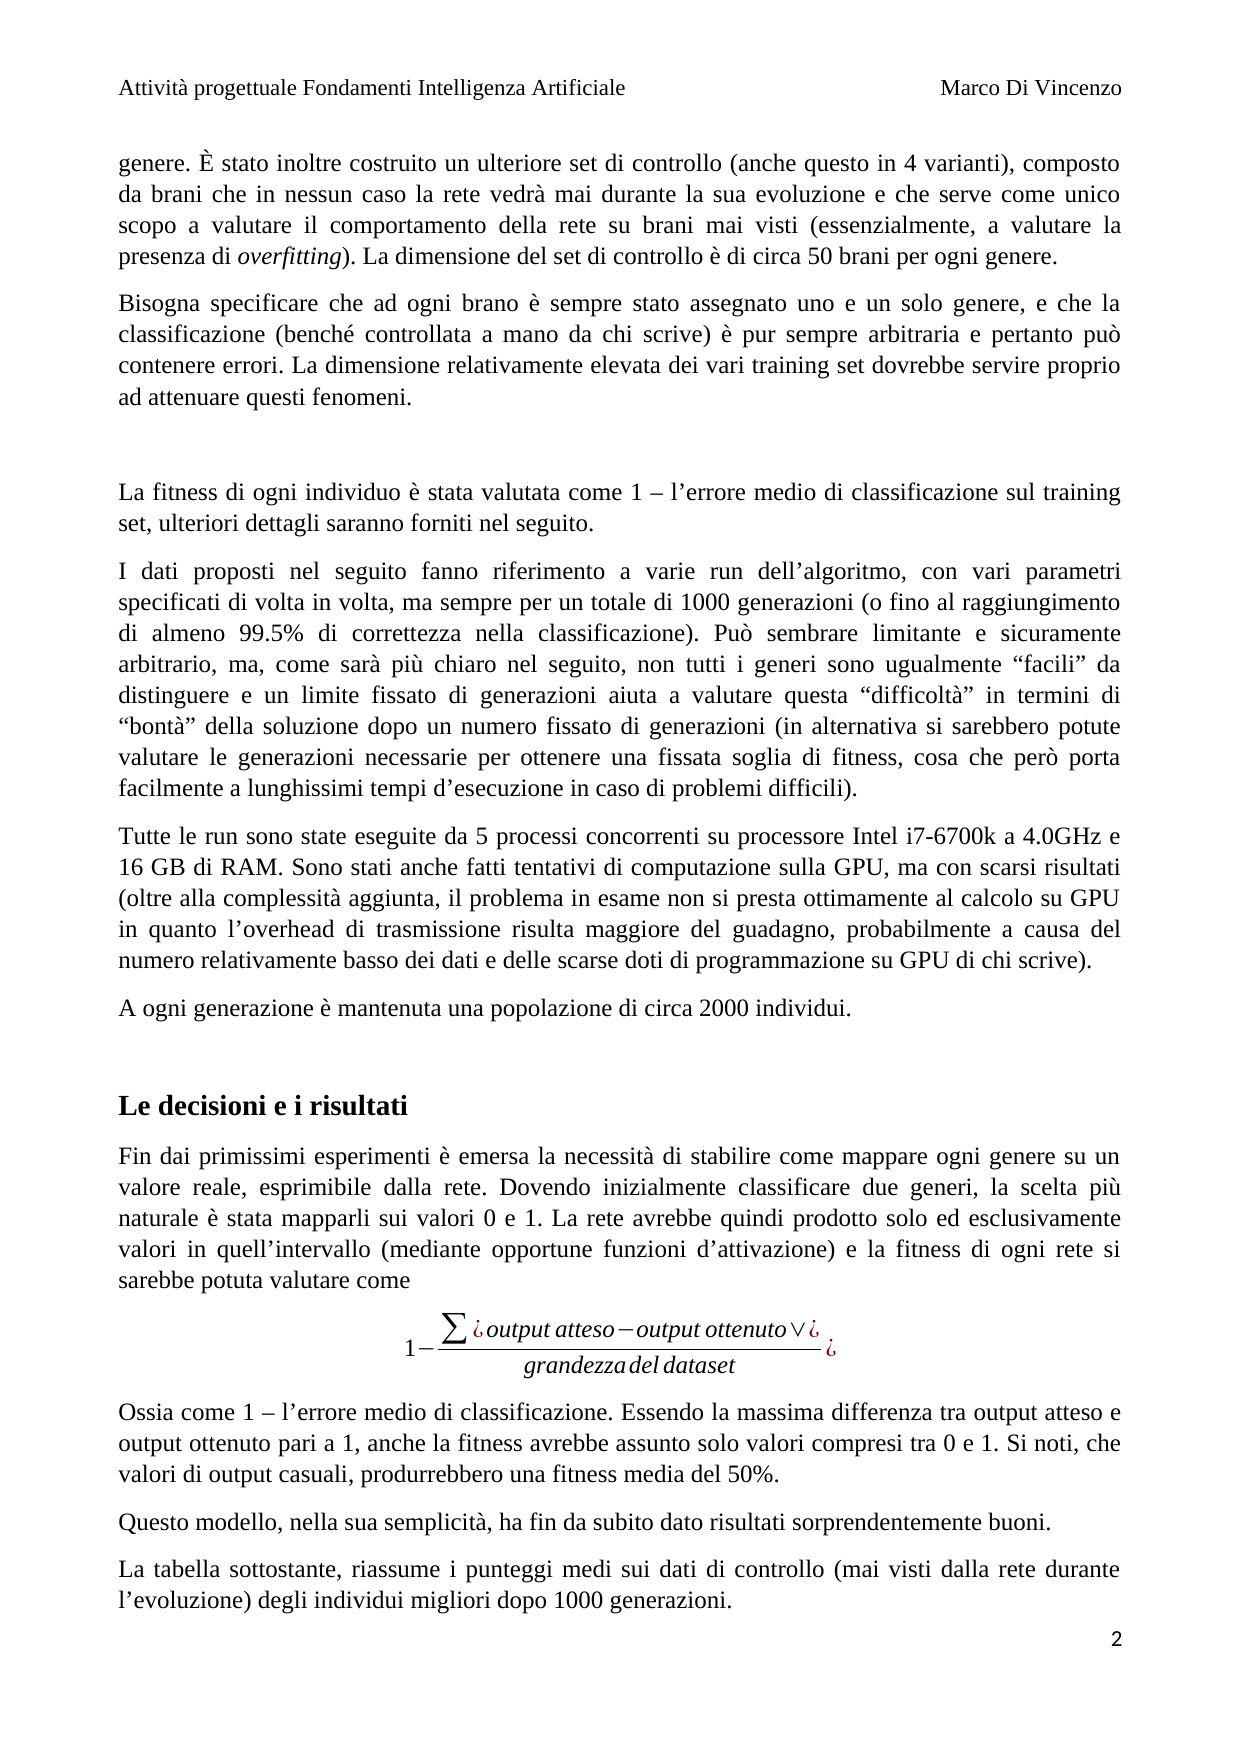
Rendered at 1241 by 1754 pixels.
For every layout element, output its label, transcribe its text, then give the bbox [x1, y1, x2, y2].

text Questo modello, nella sua semplicità, ha fin da subito dato risultati sorprendentemente buoni. [118, 1507, 1122, 1536]
text Fin dai primissimi esperimenti è emersa la necessità di stabilire come mappare ogni genere su un valore reale, esprimibile dalla rete. Dovendo inizialmente classificare due generi, la scelta più naturale è stata mapparli sui valori 0 e 1. La rete avrebbe quindi prodotto solo ed esclusivamente valori in quell’intervallo (mediante opportune funzioni d’attivazione) e la fitness di ogni rete si sarebbe potuta valutare come [118, 1141, 1122, 1294]
text Ossia come 1 – l’errore medio di classificazione. Essendo la massima differenza tra output atteso e output ottenuto pari a 1, anche la fitness avrebbe assunto solo valori compresi tra 0 e 1. Si noti, che valori di output casuali, produrrebbero una fitness media del 50%. [118, 1397, 1122, 1488]
text I dati proposti nel seguito fanno riferimento a varie run dell’algoritmo, con vari parametri specificati di volta in volta, ma sempre per un totale di 1000 generazioni (o fino al raggiungimento di almeno 99.5% di correttezza nella classificazione). Può sembrare limitante e sicuramente arbitrario, ma, come sarà più chiaro nel seguito, non tutti i generi sono ugualmente “facili” da distinguere e un limite fissato di generazioni aiuta a valutare questa “difficoltà” in termini di “bontà” della soluzione dopo un numero fissato di generazioni (in alternativa si sarebbero potute valutare le generazioni necessarie per ottenere una fissata soglia di fitness, cosa che però porta facilmente a lunghissimi tempi d’esecuzione in caso di problemi difficili). [118, 556, 1122, 802]
text A ogni generazione è mantenuta una popolazione di circa 2000 individui. [118, 993, 1122, 1021]
text La tabella sottostante, riassume i punteggi medi sui dati di controllo (mai visti dalla rete durante l’evoluzione) degli individui migliori dopo 1000 generazioni. [118, 1554, 1122, 1614]
text Tutte le run sono state eseguite da 5 processi concorrenti su processore Intel i7-6700k a 4.0GHz e 16 GB di RAM. Sono stati anche fatti tentativi di computazione sulla GPU, ma con scarsi risultati (oltre alla complessità aggiunta, il problema in esame non si presta ottimamente al calcolo su GPU in quanto l’overhead di trasmissione risulta maggiore del guadagno, probabilmente a causa del numero relativamente basso dei dati e delle scarse doti di programmazione su GPU di chi scrive). [118, 821, 1122, 974]
text Le decisioni e i risultati [118, 1088, 1122, 1122]
